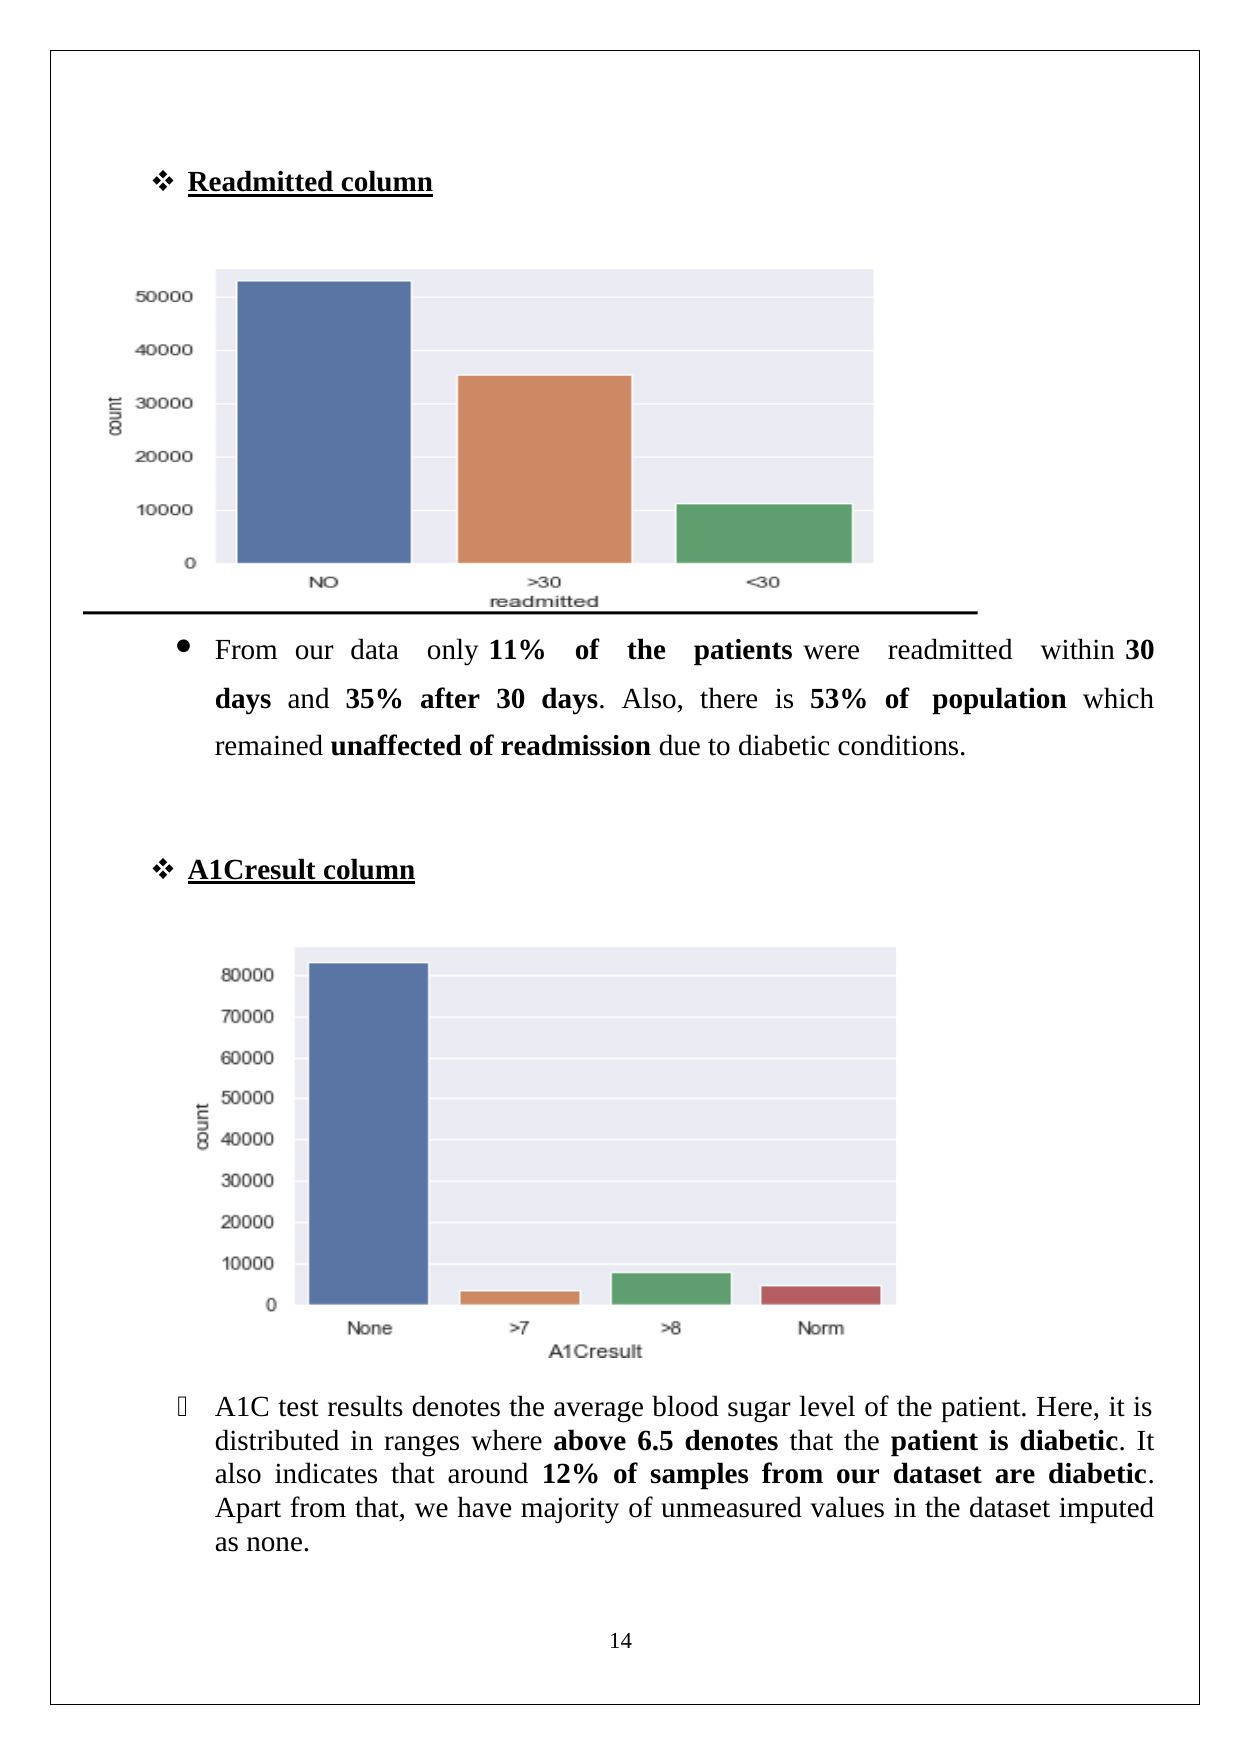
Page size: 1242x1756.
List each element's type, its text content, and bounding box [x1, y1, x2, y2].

picture [196, 947, 897, 1358]
list A1C test results denotes the average blood sugar level of the patient. Here, it is distributed in ranges where above 6.5 denotes that the patient is diabetic. It also indicates that around 12% of samples from our dataset are diabetic. Apart from that, we have majority of unmeasured values in the dataset imputed as none. [177, 1389, 1154, 1557]
list From our data only 11% of the patients were readmitted within 30 days and 35% after 30 days. Also, there is 53% of population which remained unaffected of readmission due to diabetic conditions. [177, 632, 1154, 761]
subtitle A1Cresult column [150, 852, 1199, 885]
picture [108, 269, 874, 607]
subtitle Readmitted column [150, 164, 1199, 198]
